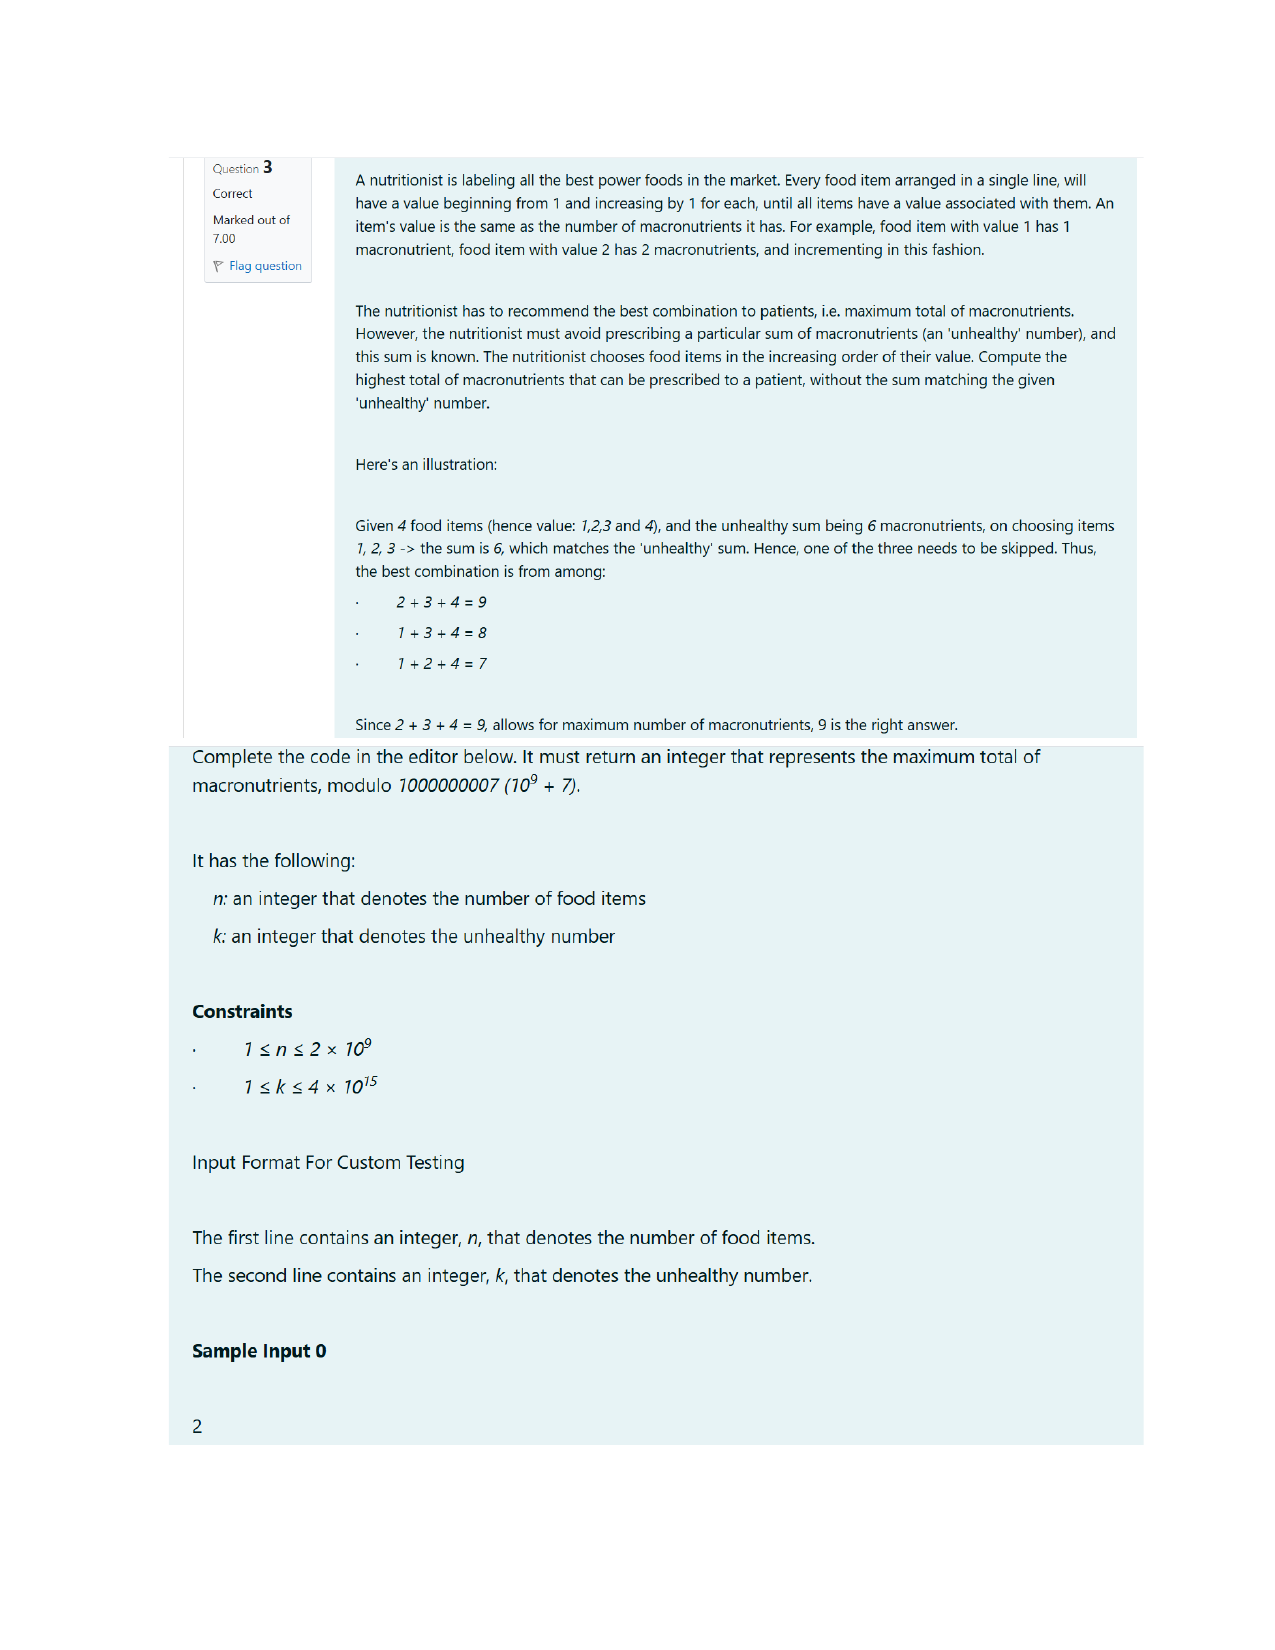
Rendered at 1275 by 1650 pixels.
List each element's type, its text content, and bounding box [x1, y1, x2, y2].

text WEEK-4 [150, 150, 1125, 1444]
